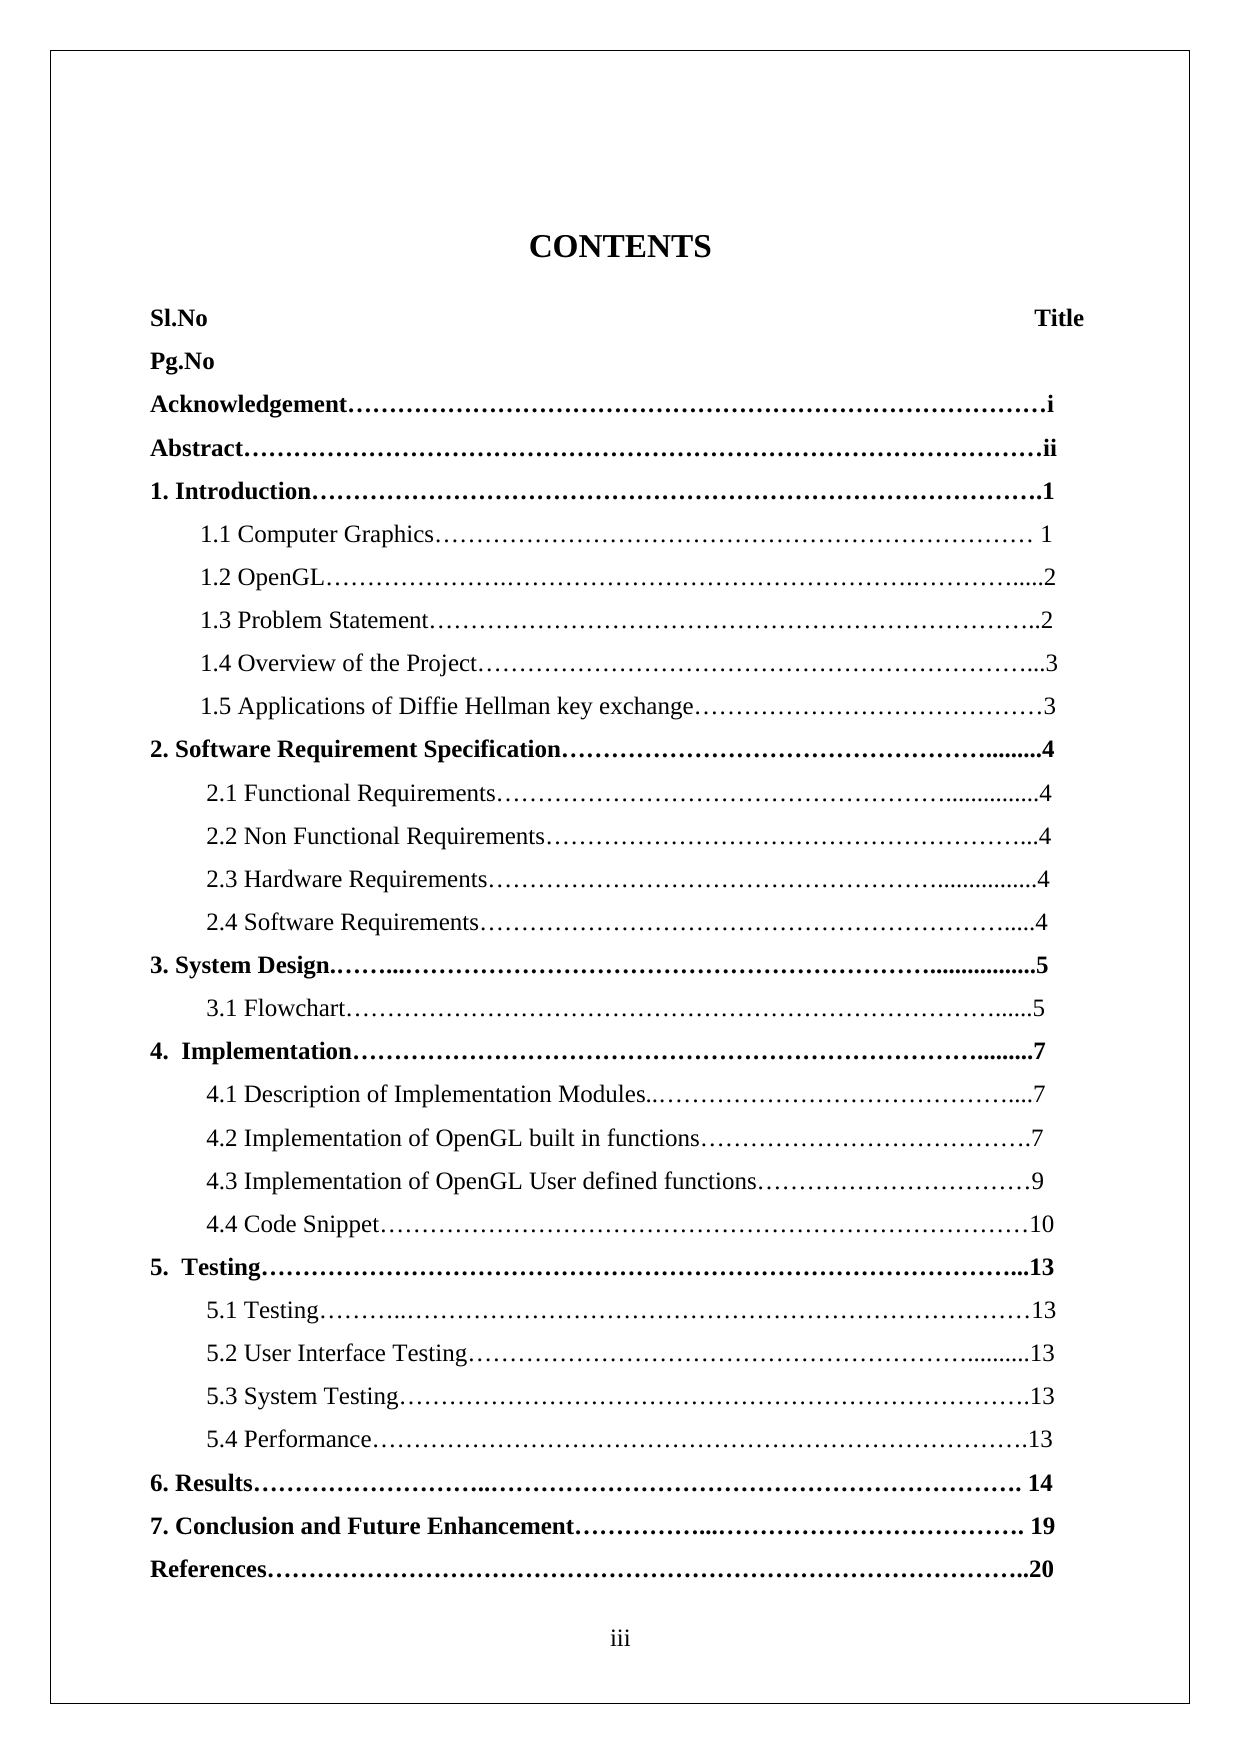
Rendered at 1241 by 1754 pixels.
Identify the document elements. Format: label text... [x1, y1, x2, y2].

text 1.3 Problem Statement………………………………………………………………..2 [150, 605, 1090, 634]
text 5.3 System Testing………………………………………………………………….13 [150, 1381, 1090, 1410]
text Abstract……………………………………………………………………………………ii [150, 433, 1090, 461]
text 2.2 Non Functional Requirements…………………………………………………...4 [150, 821, 1090, 849]
text 4.1 Description of Implementation Modules..……………………………………....7 [150, 1079, 1090, 1108]
text 3.1 Flowchart……………………………………………………………………......5 [150, 993, 1090, 1022]
text 1.4 Overview of the Project…………………………………………………………...3 [150, 648, 1090, 677]
text 1.2 OpenGL………………….………………………………………….………….....2 [150, 562, 1090, 591]
text 1. Introduction…………………………………………………………………………….1 [150, 476, 1090, 504]
text 4.3 Implementation of OpenGL User defined functions……………………………9 [150, 1166, 1090, 1194]
text 5. Testing………………………………………………………………………………...13 [150, 1252, 1090, 1281]
text 5.1 Testing………..…………………………………………………………………13 [150, 1295, 1090, 1324]
text 1.5 Applications of Diffie Hellman key exchange……………………………………3 [150, 691, 1090, 720]
text CONTENTS [150, 227, 1090, 265]
text 3. System Design.……...……………………………………………………….................5 [150, 950, 1090, 979]
text 4.2 Implementation of OpenGL built in functions………………………………….7 [150, 1123, 1090, 1151]
text Acknowledgement…………………………………………………………………………i [150, 389, 1090, 418]
text 5.4 Performance…………………………………………………………………….13 [150, 1424, 1090, 1453]
text 6. Results………………………..………………………………………………………. 14 [150, 1468, 1090, 1496]
text 2. Software Requirement Specification…………………………………………….........4 [150, 734, 1090, 763]
text 2.1 Functional Requirements………………………………………………...............4 [150, 778, 1090, 806]
text 1.1 Computer Graphics……………………………………………………………… 1 [150, 519, 1090, 548]
text 5.2 User Interface Testing……………………………………………………..........13 [150, 1338, 1090, 1367]
text 2.3 Hardware Requirements………………………………………………................4 [150, 864, 1090, 893]
text Sl.No Title Pg.No [150, 303, 1090, 375]
text 7. Conclusion and Future Enhancement……………...………………………………. 19 [150, 1511, 1090, 1539]
text 4.4 Code Snippet……………………………………………………………………10 [150, 1209, 1090, 1238]
text 2.4 Software Requirements……………………………………………………….....4 [150, 907, 1090, 936]
text 4. Implementation………………………………………………………………….........7 [150, 1036, 1090, 1065]
text References………………………………………………………………………………..20 [150, 1554, 1090, 1583]
